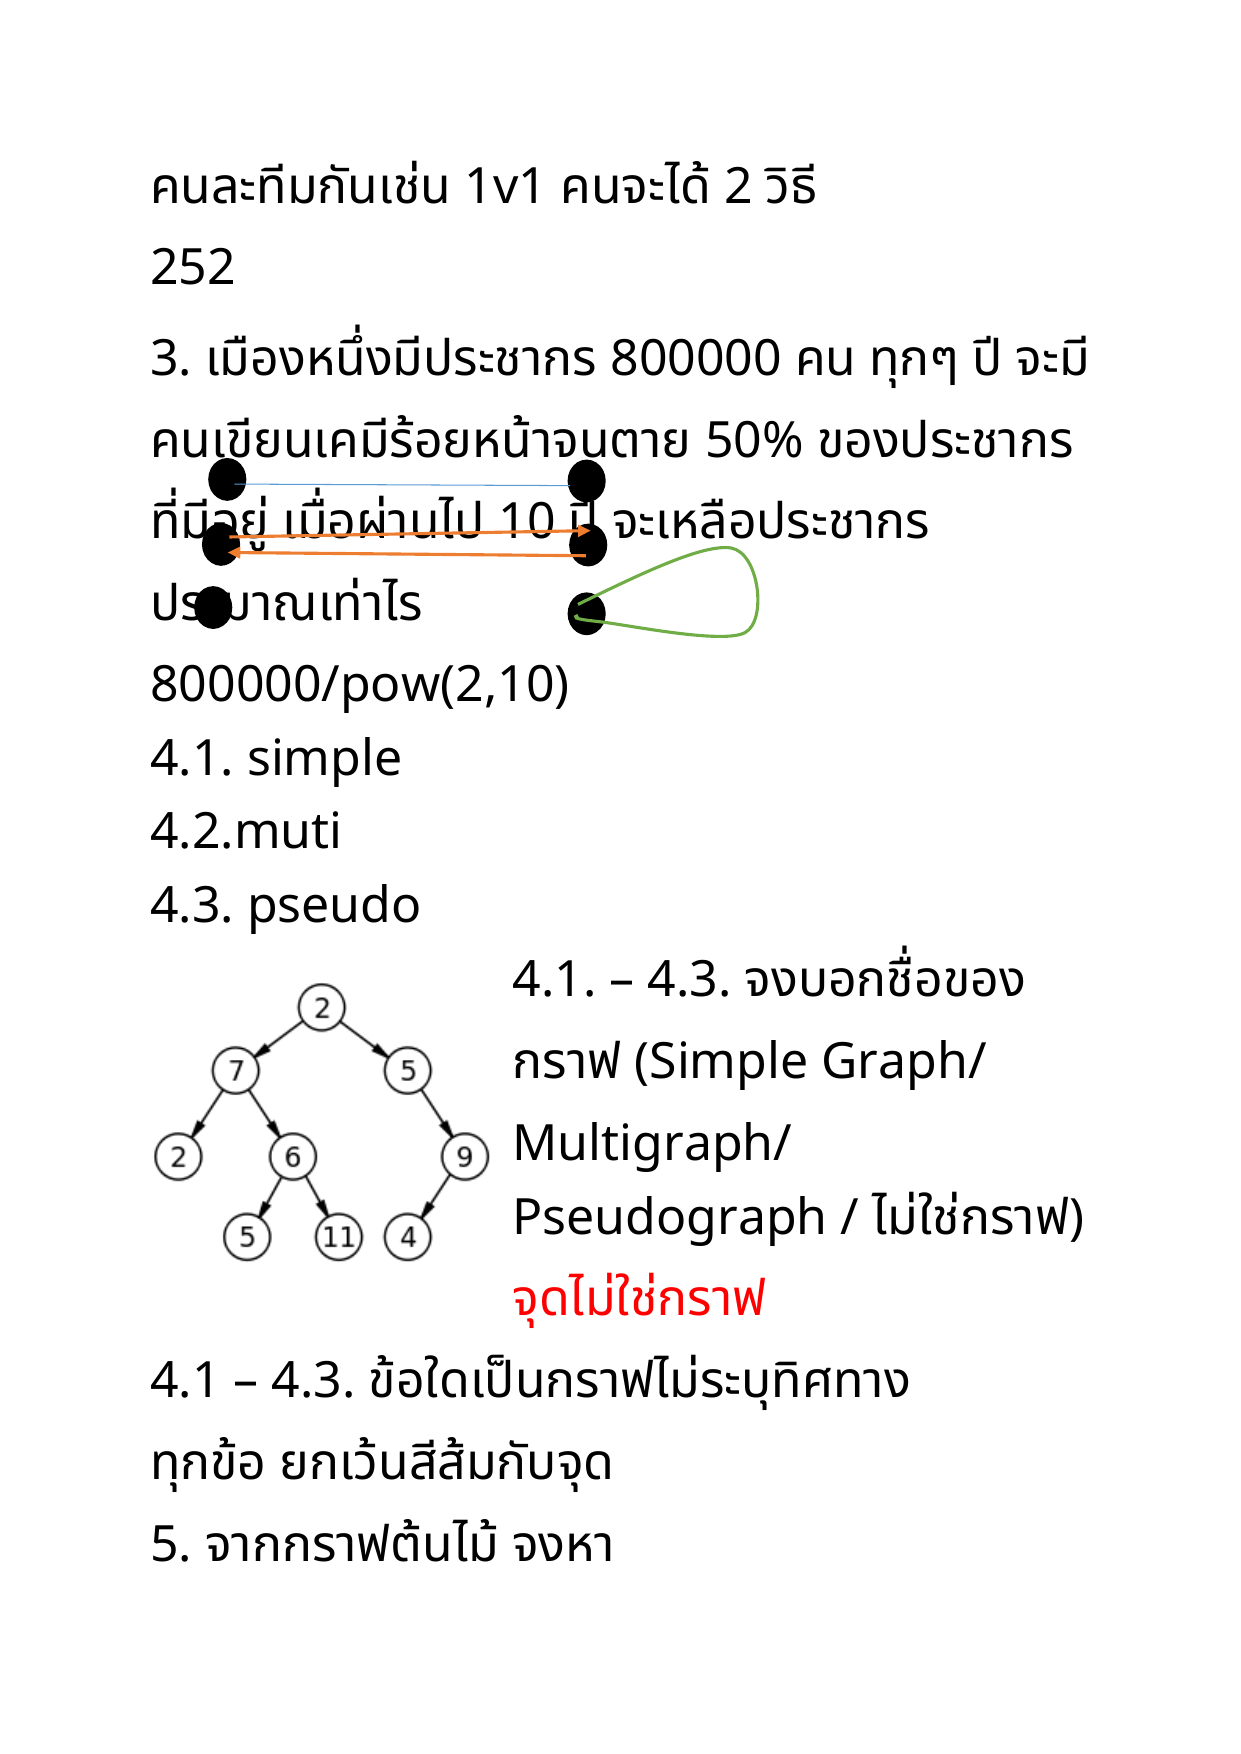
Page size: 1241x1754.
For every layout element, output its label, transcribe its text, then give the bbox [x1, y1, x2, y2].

text 3. เมืองหนึ่งมีประชากร 800000 คน ทุกๆ ปี จะมีคนเขียนเคมีร้อยหน้าจนตาย 50% ของประชากรที่มีอยู่ เมื่อผ่านไป 10 ปี จะเหลือประชากรประมาณเท่าไร 800000/pow(2,10) 4.1. simple 4.2.muti 4.3. pseudo 4.1. – 4.3. จงบอกชื่อของกราฟ (Simple Graph/ Multigraph/ Pseudograph / ไม่ใช่กราฟ) จุดไม่ใช่กราฟ 4.1 – 4.3. ข้อใดเป็นกราฟไม่ระบุทิศทาง ทุกข้อ ยกเว้นสีส้มกับจุด 5. จากกราฟต้นไม้ จงหา [150, 322, 1090, 1584]
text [150, 150, 1090, 299]
